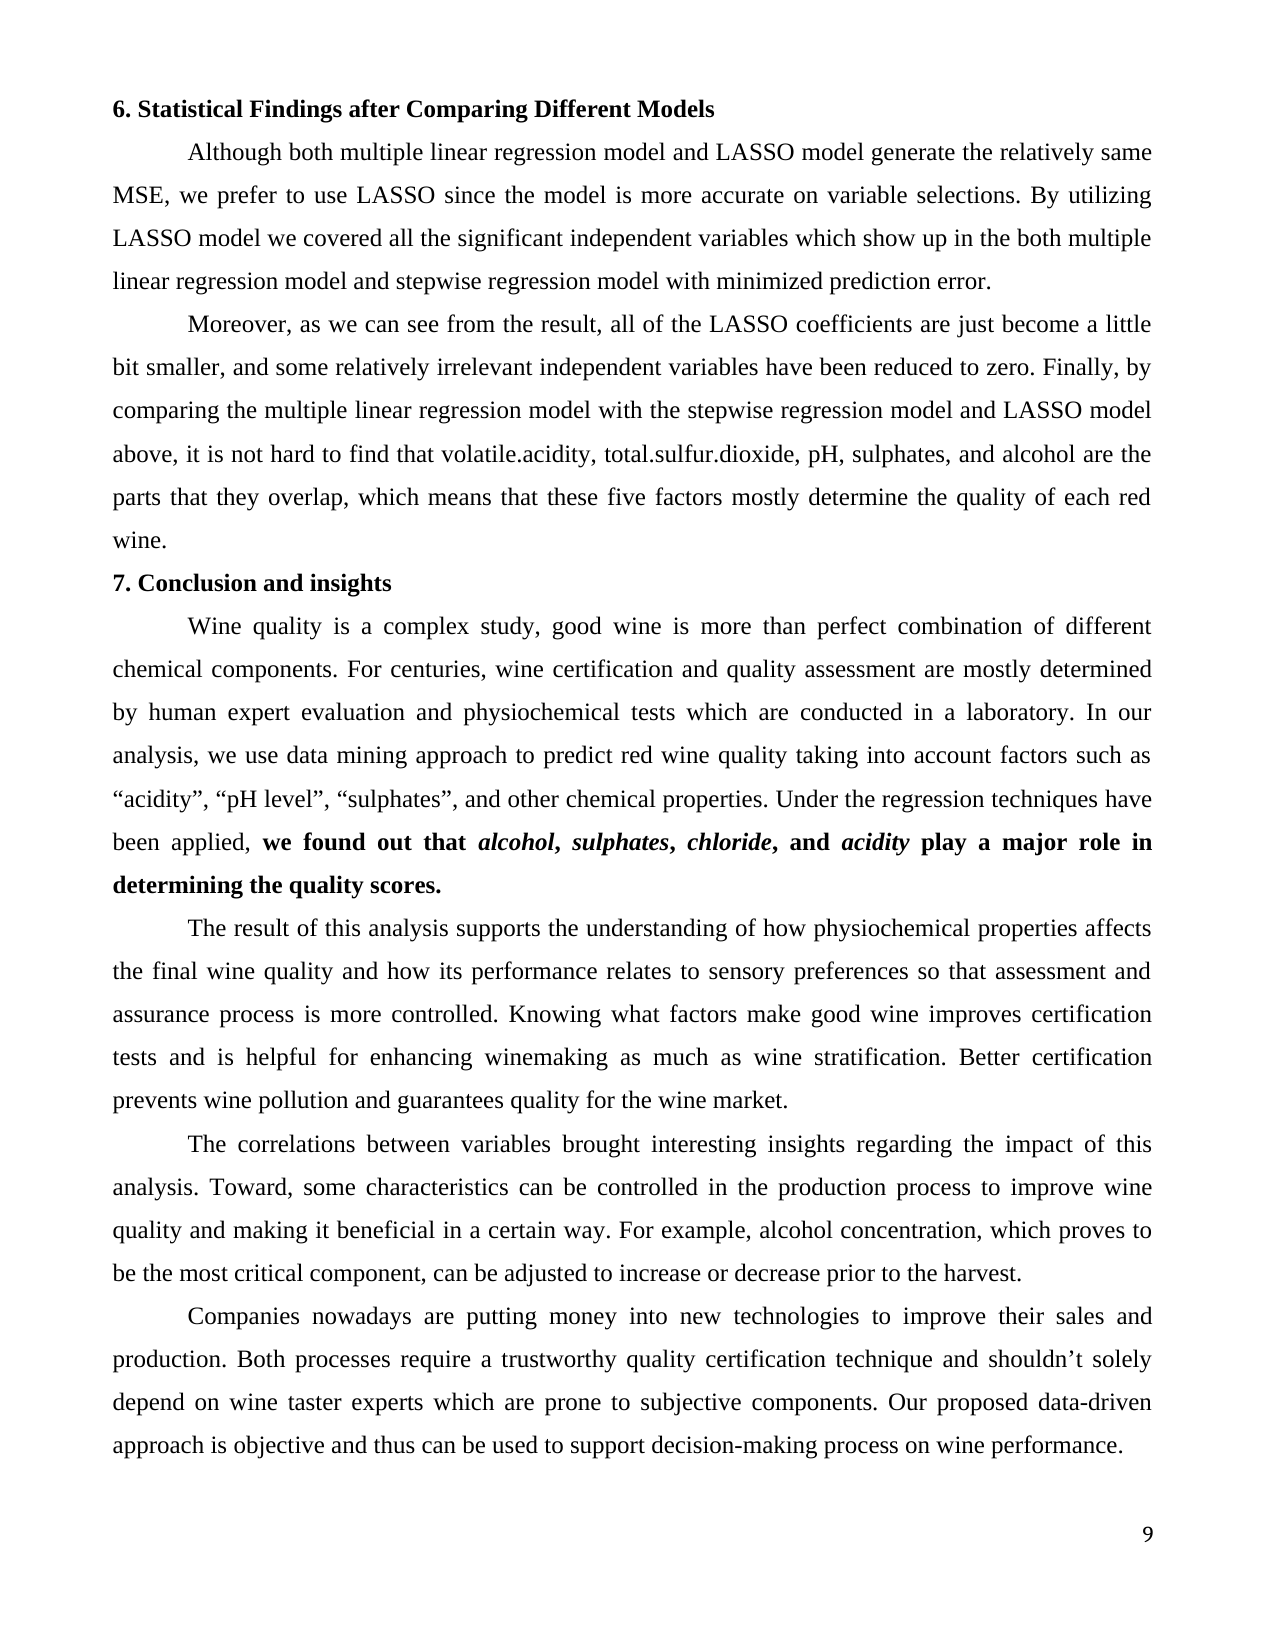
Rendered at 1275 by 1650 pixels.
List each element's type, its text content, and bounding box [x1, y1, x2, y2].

text 7. Conclusion and insights [112, 568, 1153, 597]
text 6. Statistical Findings after Comparing Different Models [112, 94, 1153, 122]
text Wine quality is a complex study, good wine is more than perfect combination of different chemical components. For centuries, wine certification and quality assessment are mostly determined by human expert evaluation and physiochemical tests which are conducted in a laboratory. In our analysis, we use data mining approach to predict red wine quality taking into account factors such as “acidity”, “pH level”, “sulphates”, and other chemical properties. Under the regression techniques have been applied, we found out that alcohol, sulphates, chloride, and acidity play a major role in determining the quality scores. [112, 611, 1153, 899]
text The correlations between variables brought interesting insights regarding the impact of this analysis. Toward, some characteristics can be controlled in the production process to improve wine quality and making it beneficial in a certain way. For example, alcohol concentration, which proves to be the most critical component, can be adjusted to increase or decrease prior to the harvest. [112, 1129, 1153, 1287]
text Companies nowadays are putting money into new technologies to improve their sales and production. Both processes require a trustworthy quality certification technique and shouldn’t solely depend on wine taster experts which are prone to subjective components. Our proposed data-driven approach is objective and thus can be used to support decision-making process on wine performance. [112, 1301, 1153, 1459]
text Although both multiple linear regression model and LASSO model generate the relatively same MSE, we prefer to use LASSO since the model is more accurate on variable selections. By utilizing LASSO model we covered all the significant independent variables which show up in the both multiple linear regression model and stepwise regression model with minimized prediction error. [112, 137, 1153, 295]
text The result of this analysis supports the understanding of how physiochemical properties affects the final wine quality and how its performance relates to sensory preferences so that assessment and assurance process is more controlled. Knowing what factors make good wine improves certification tests and is helpful for enhancing winemaking as much as wine stratification. Better certification prevents wine pollution and guarantees quality for the wine market. [112, 913, 1153, 1114]
text Moreover, as we can see from the result, all of the LASSO coefficients are just become a little bit smaller, and some relatively irrelevant independent variables have been reduced to zero. Finally, by comparing the multiple linear regression model with the stepwise regression model and LASSO model above, it is not hard to find that volatile.acidity, total.sulfur.dioxide, pH, sulphates, and alcohol are the parts that they overlap, which means that these five factors mostly determine the quality of each red wine. [112, 309, 1153, 554]
